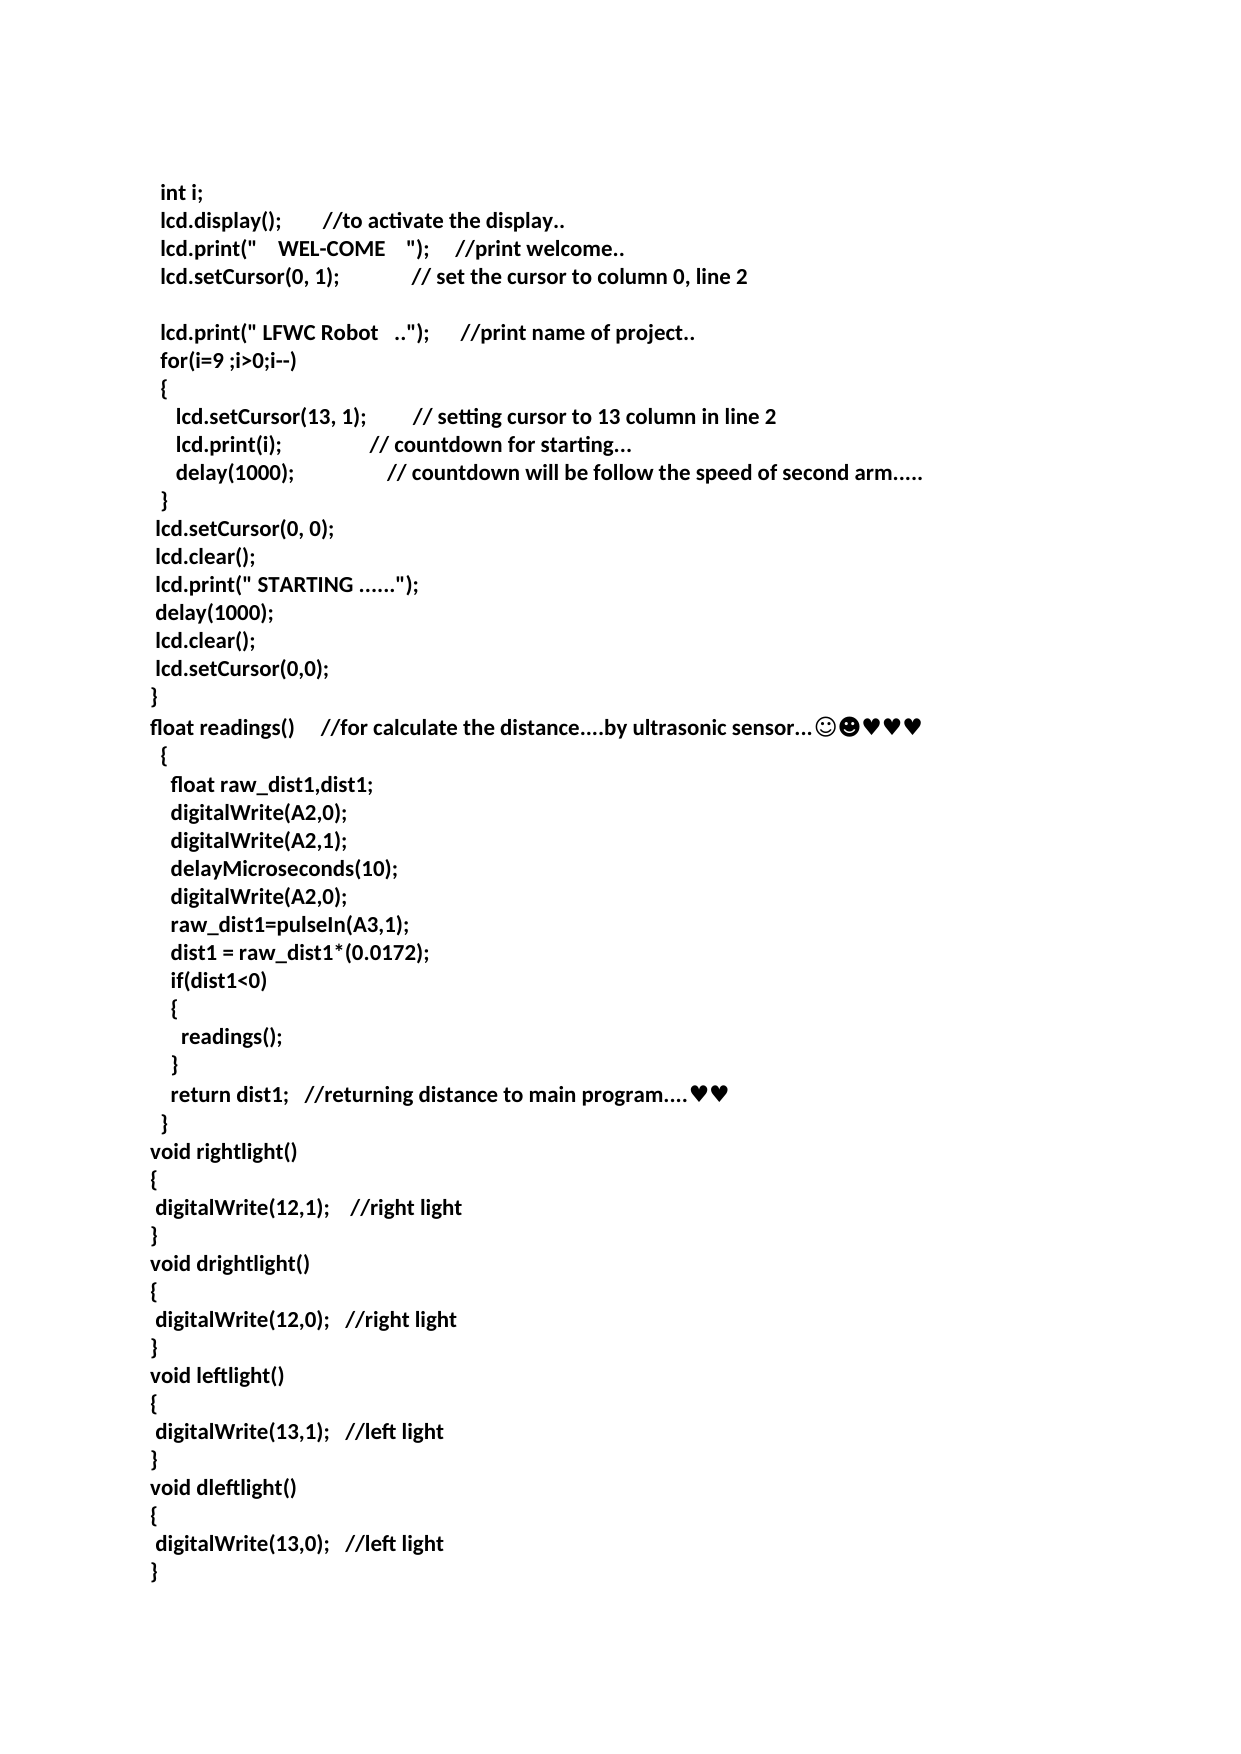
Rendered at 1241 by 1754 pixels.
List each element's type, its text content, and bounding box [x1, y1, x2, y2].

text if(dist1<0) [150, 966, 1090, 994]
text lcd.setCursor(0, 1); // set the cursor to column 0, line 2 [150, 262, 1090, 290]
text dist1 = raw_dist1*(0.0172); [150, 938, 1090, 966]
text } [150, 1221, 1090, 1249]
text digitalWrite(13,1); //left light [150, 1417, 1090, 1445]
text { [150, 1501, 1090, 1529]
text } [150, 1333, 1090, 1361]
text for(i=9 ;i>0;i--) [150, 346, 1090, 374]
text { [150, 1389, 1090, 1417]
text { [150, 994, 1090, 1022]
text lcd.setCursor(0, 0); [150, 514, 1090, 542]
text void leftlight() [150, 1361, 1090, 1389]
text int i; [150, 178, 1090, 206]
text digitalWrite(12,1); //right light [150, 1193, 1090, 1221]
text delay(1000); [150, 598, 1090, 626]
text } [150, 1050, 1090, 1078]
text digitalWrite(A2,0); [150, 882, 1090, 910]
text readings(); [150, 1022, 1090, 1050]
text lcd.print(i); // countdown for starting... [150, 430, 1090, 458]
text { [150, 374, 1090, 402]
text delay(1000); // countdown will be follow the speed of second arm..... [150, 458, 1090, 486]
text lcd.print(" STARTING ......"); [150, 570, 1090, 598]
text raw_dist1=pulseIn(A3,1); [150, 910, 1090, 938]
text void rightlight() [150, 1137, 1090, 1165]
text digitalWrite(A2,1); [150, 826, 1090, 854]
text lcd.display(); //to activate the display.. [150, 206, 1090, 234]
text } [150, 1557, 1090, 1586]
text lcd.print(" LFWC Robot .."); //print name of project.. [150, 318, 1090, 346]
text lcd.clear(); [150, 542, 1090, 570]
text } [150, 1445, 1090, 1473]
text } [150, 1109, 1090, 1137]
text digitalWrite(13,0); //left light [150, 1529, 1090, 1557]
text return dist1; //returning distance to main program....♥♥ [150, 1078, 1090, 1109]
text { [150, 1165, 1090, 1193]
text digitalWrite(A2,0); [150, 798, 1090, 826]
text } [150, 486, 1090, 514]
text float raw_dist1,dist1; [150, 770, 1090, 798]
text } [150, 682, 1090, 710]
text lcd.print(" WEL-COME "); //print welcome.. [150, 234, 1090, 262]
text lcd.setCursor(0,0); [150, 654, 1090, 682]
text void drightlight() [150, 1249, 1090, 1277]
text lcd.clear(); [150, 626, 1090, 654]
text { [150, 742, 1090, 770]
text delayMicroseconds(10); [150, 854, 1090, 882]
text void dleftlight() [150, 1473, 1090, 1501]
text float readings() //for calculate the distance....by ultrasonic sensor...☻ [150, 710, 1090, 742]
text digitalWrite(12,0); //right light [150, 1305, 1090, 1333]
text lcd.setCursor(13, 1); // setting cursor to 13 column in line 2 [150, 402, 1090, 430]
text { [150, 1277, 1090, 1305]
